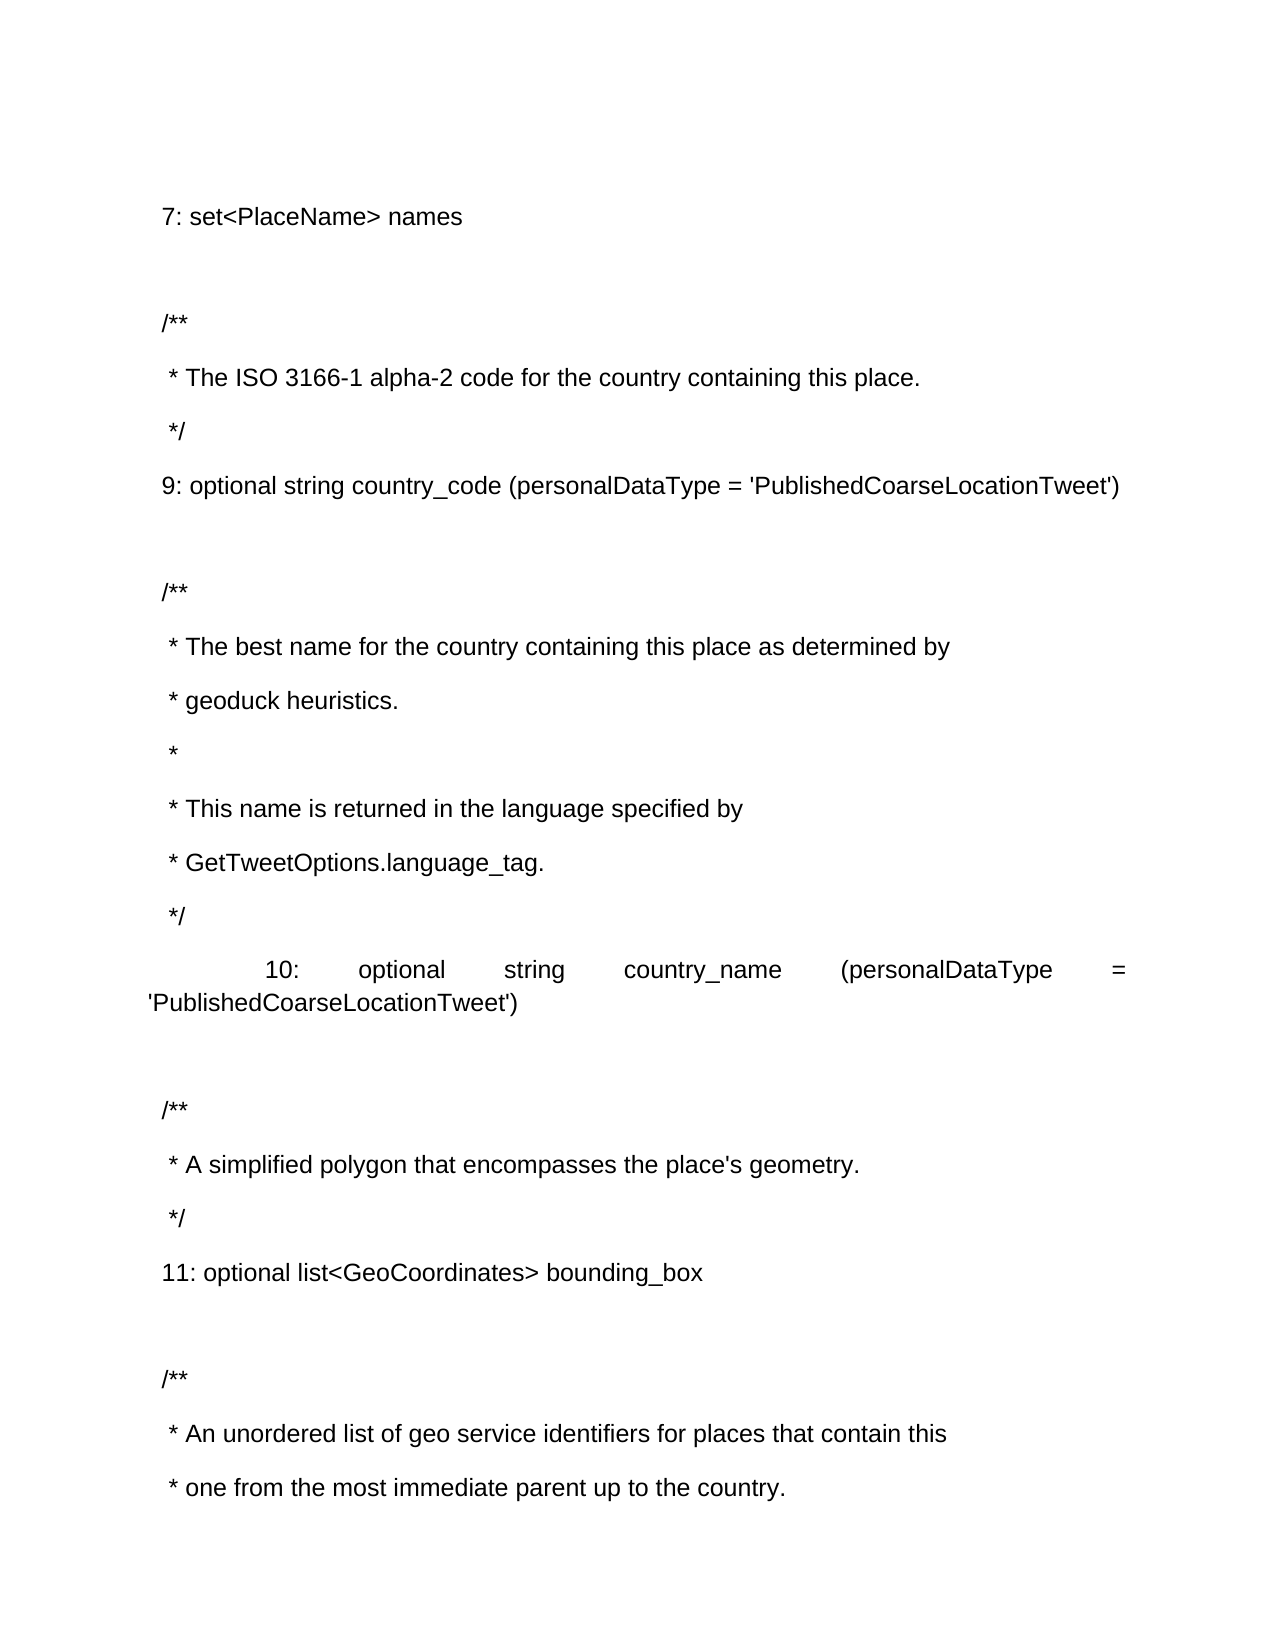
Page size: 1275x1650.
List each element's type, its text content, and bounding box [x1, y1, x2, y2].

text 11: optional list<GeoCoordinates> bounding_box [148, 1258, 1127, 1286]
text */ [148, 1204, 1127, 1233]
text * [148, 740, 1127, 769]
text * This name is returned in the language specified by [148, 794, 1127, 823]
text 9: optional string country_code (personalDataType = 'PublishedCoarseLocationTweet') [148, 471, 1127, 499]
text 10: optional string country_name (personalDataType = 'PublishedCoarseLocationTweet') [148, 955, 1127, 1017]
text */ [148, 902, 1127, 930]
text /** [148, 578, 1127, 607]
text * The ISO 3166-1 alpha-2 code for the country containing this place. [148, 363, 1127, 392]
text /** [148, 1365, 1127, 1394]
text * one from the most immediate parent up to the country. [148, 1473, 1127, 1502]
text * The best name for the country containing this place as determined by [148, 632, 1127, 661]
text 7: set<PlaceName> names [148, 201, 1127, 230]
text */ [148, 417, 1127, 446]
text /** [148, 1096, 1127, 1125]
text * An unordered list of geo service identifiers for places that contain this [148, 1419, 1127, 1448]
text * A simplified polygon that encompasses the place's geometry. [148, 1150, 1127, 1179]
text /** [148, 309, 1127, 338]
text * GetTweetOptions.language_tag. [148, 848, 1127, 876]
text * geoduck heuristics. [148, 686, 1127, 715]
